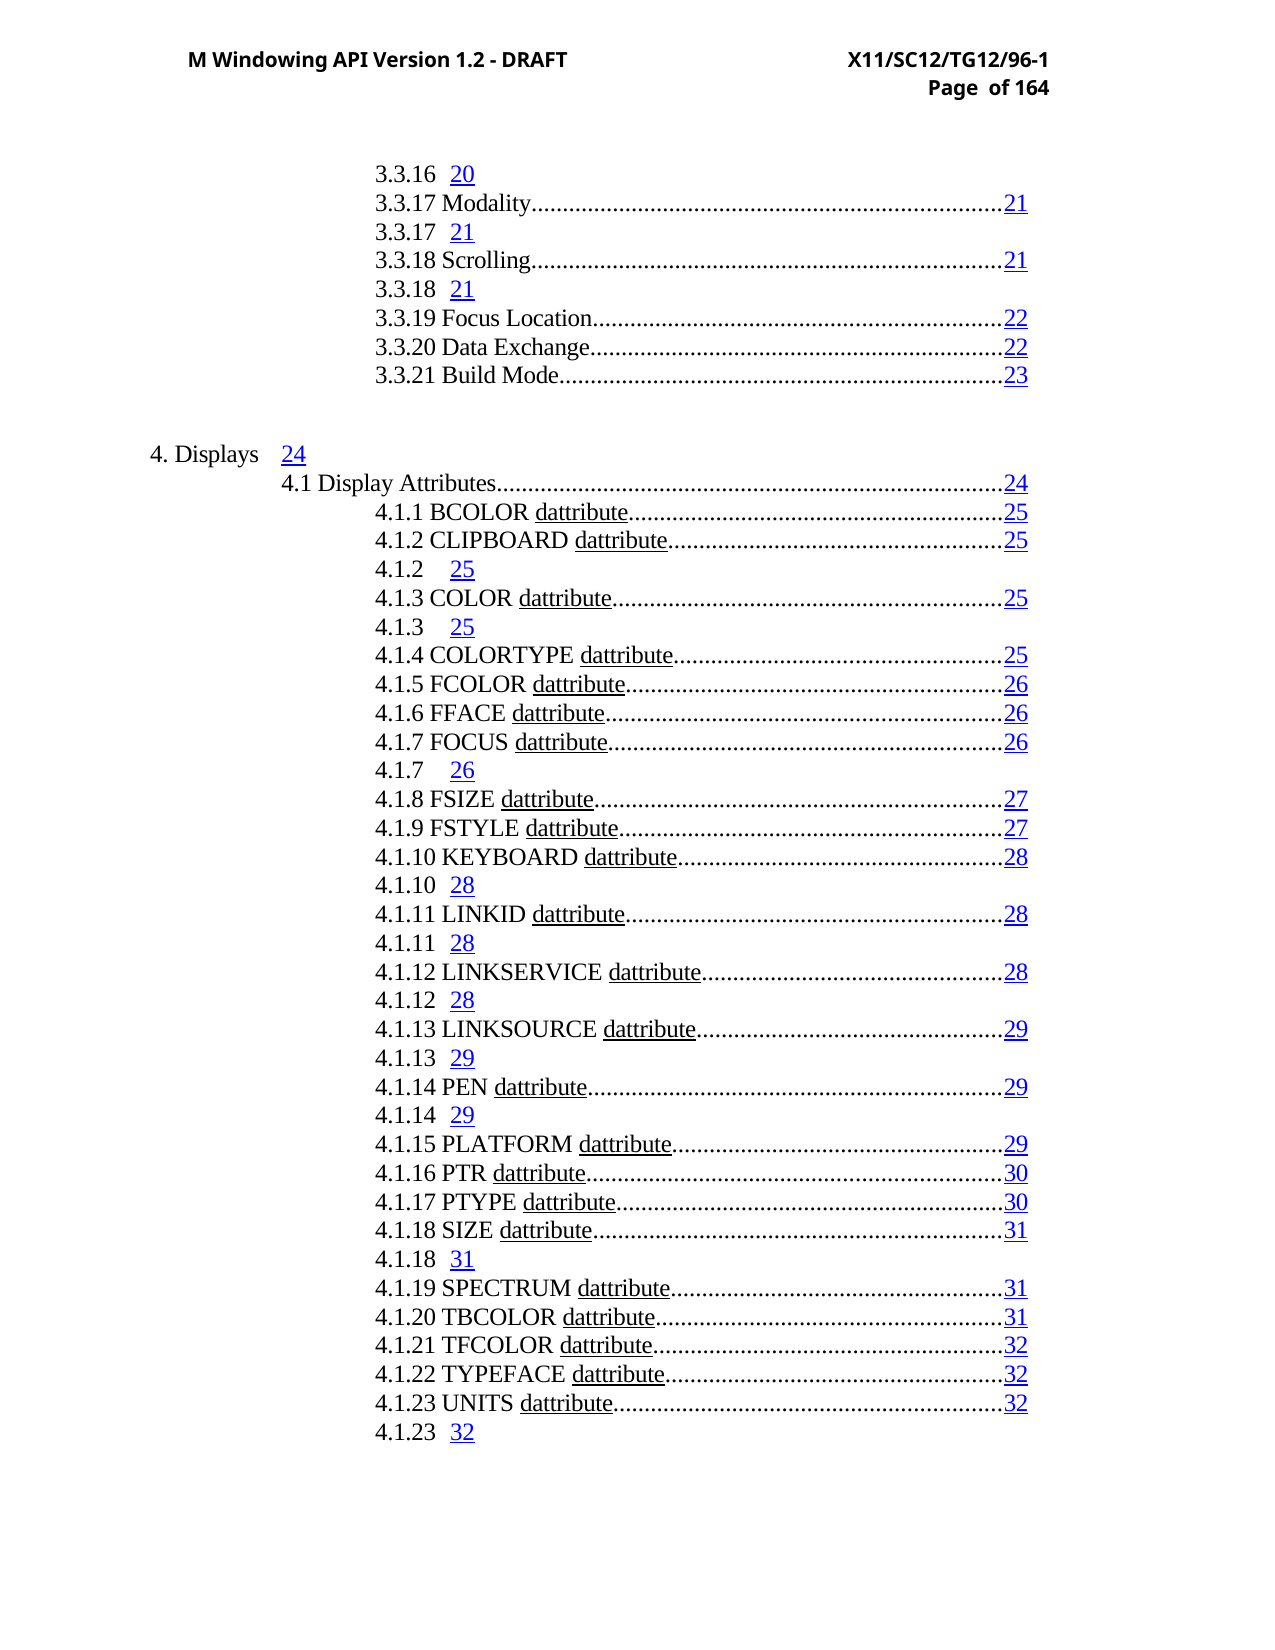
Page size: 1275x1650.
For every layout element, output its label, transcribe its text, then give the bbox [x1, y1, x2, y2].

text 3.3.19 Focus Location 22 [375, 303, 1029, 332]
text 3.3.17 Modality 21 [375, 188, 1029, 217]
text 4.1.23 32 [375, 1417, 1029, 1446]
text 3.3.18 21 [375, 274, 1029, 303]
text 4.1.8 FSIZE dattribute 27 [375, 784, 1029, 813]
text 4.1.10 28 [375, 871, 1029, 899]
text 4.1.18 31 [375, 1244, 1029, 1273]
text 4.1.18 SIZE dattribute 31 [375, 1216, 1029, 1244]
text 4.1.1 BCOLOR dattribute 25 [375, 497, 1029, 526]
text 4.1.11 28 [375, 928, 1029, 957]
text 4.1.2 CLIPBOARD dattribute 25 [375, 526, 1029, 554]
text 4.1.16 PTR dattribute 30 [375, 1158, 1029, 1187]
text 3.3.16 20 [375, 159, 1029, 188]
text 3.3.21 Build Mode 23 [375, 361, 1029, 389]
text 4.1.19 SPECTRUM dattribute 31 [375, 1273, 1029, 1302]
text 4.1.20 TBCOLOR dattribute 31 [375, 1302, 1029, 1331]
text 3.3.17 21 [375, 217, 1029, 246]
text 4.1.3 COLOR dattribute 25 [375, 583, 1029, 612]
text 4.1.12 28 [375, 986, 1029, 1014]
text 4. Displays 24 [150, 439, 1029, 468]
text 4.1.13 29 [375, 1043, 1029, 1072]
text 4.1.2 25 [375, 554, 1029, 583]
text 4.1.7 FOCUS dattribute 26 [375, 727, 1029, 756]
text 4.1.14 PEN dattribute 29 [375, 1072, 1029, 1101]
text 4.1.9 FSTYLE dattribute 27 [375, 813, 1029, 842]
text 4.1.4 COLORTYPE dattribute 25 [375, 641, 1029, 669]
text 4.1.5 FCOLOR dattribute 26 [375, 669, 1029, 698]
text 4.1 Display Attributes 24 [281, 468, 1029, 497]
text 3.3.20 Data Exchange 22 [375, 332, 1029, 361]
text 4.1.15 PLATFORM dattribute 29 [375, 1129, 1029, 1158]
text 4.1.22 TYPEFACE dattribute 32 [375, 1359, 1029, 1388]
text 3.3.18 Scrolling 21 [375, 246, 1029, 274]
text 4.1.23 UNITS dattribute 32 [375, 1388, 1029, 1417]
text 4.1.13 LINKSOURCE dattribute 29 [375, 1014, 1029, 1043]
text 4.1.10 KEYBOARD dattribute 28 [375, 842, 1029, 871]
text 4.1.3 25 [375, 612, 1029, 641]
text 4.1.7 26 [375, 756, 1029, 784]
text 4.1.12 LINKSERVICE dattribute 28 [375, 957, 1029, 986]
text 4.1.21 TFCOLOR dattribute 32 [375, 1331, 1029, 1359]
text 4.1.14 29 [375, 1101, 1029, 1129]
text 4.1.11 LINKID dattribute 28 [375, 899, 1029, 928]
text 4.1.6 FFACE dattribute 26 [375, 698, 1029, 727]
text 4.1.17 PTYPE dattribute 30 [375, 1187, 1029, 1216]
